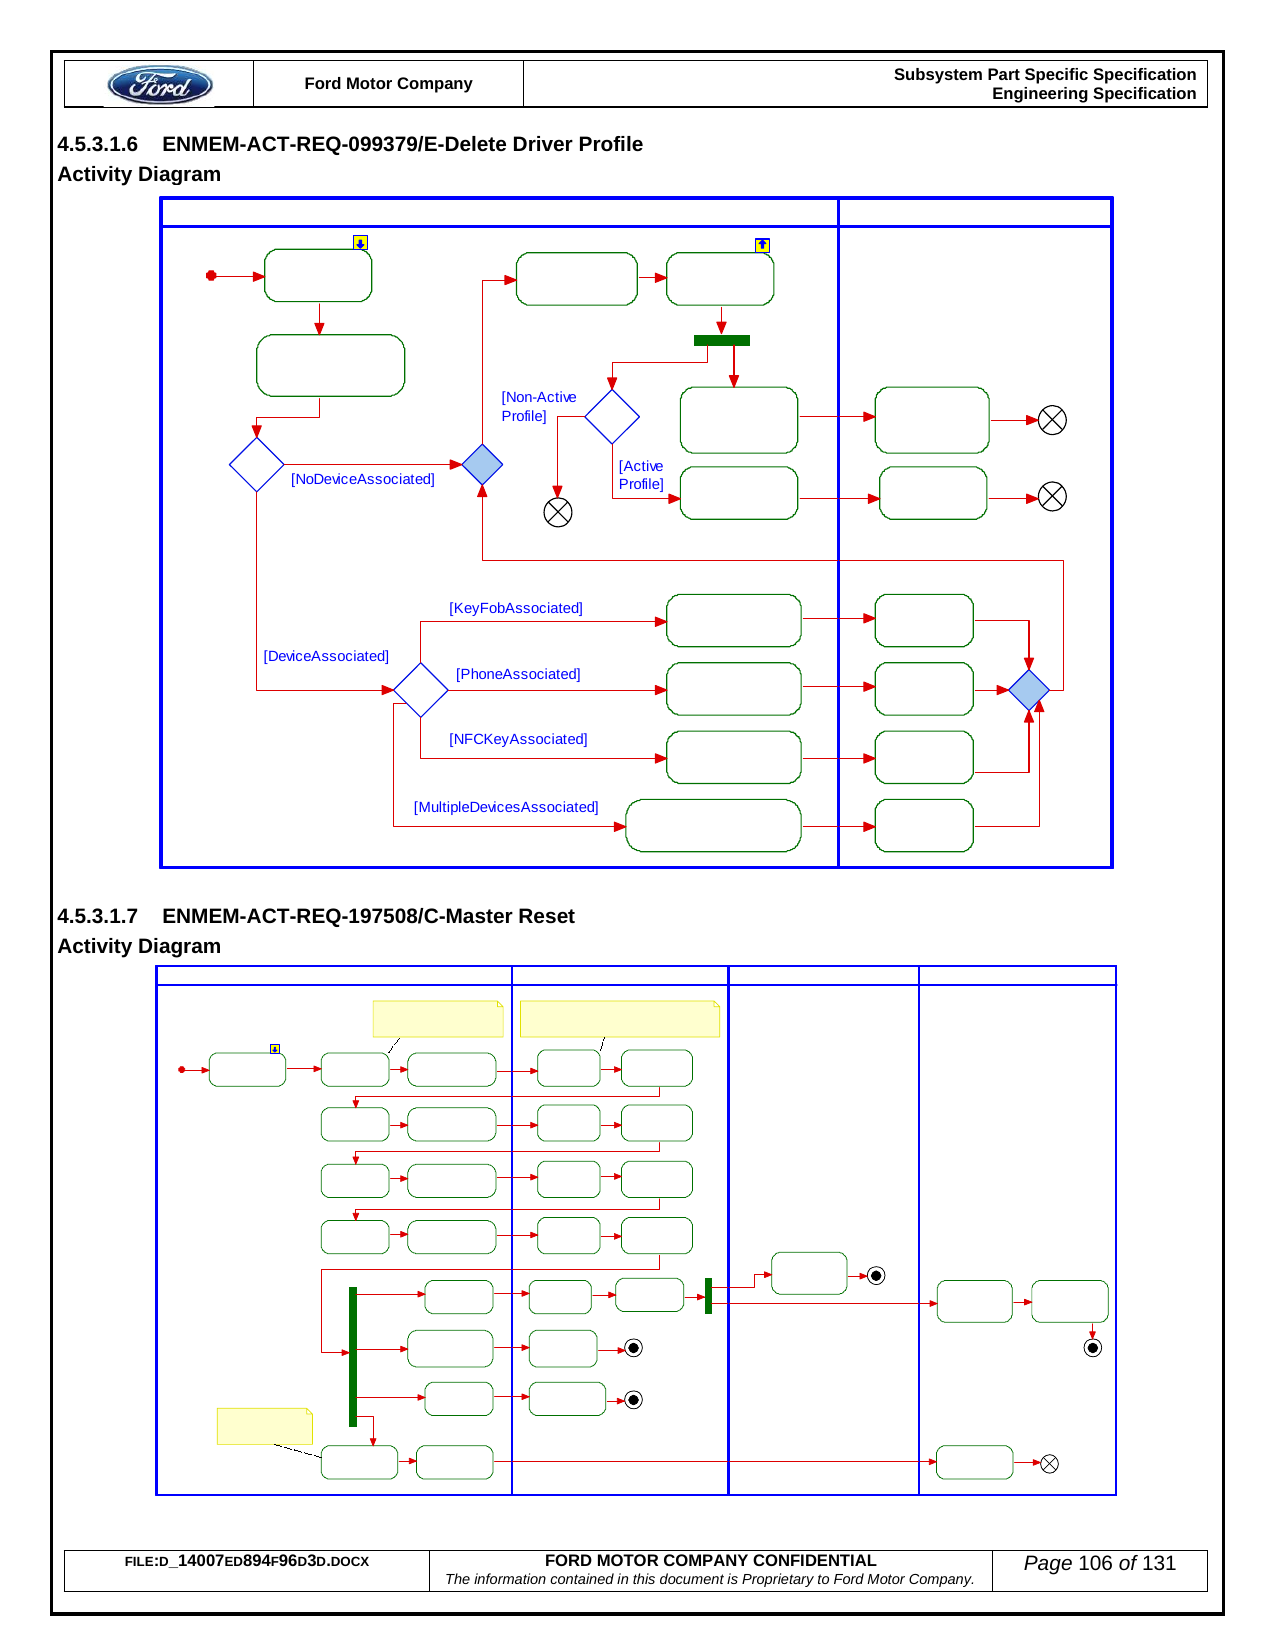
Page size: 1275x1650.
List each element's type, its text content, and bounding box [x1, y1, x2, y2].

subtitle ENMEM-ACT-REQ-197508/C-Master Reset [57, 904, 1215, 928]
subtitle ENMEM-ACT-REQ-099379/E-Delete Driver Profile [57, 131, 1215, 155]
picture [103, 61, 215, 107]
text Activity Diagram [57, 162, 1215, 186]
text Activity Diagram [57, 934, 1215, 958]
